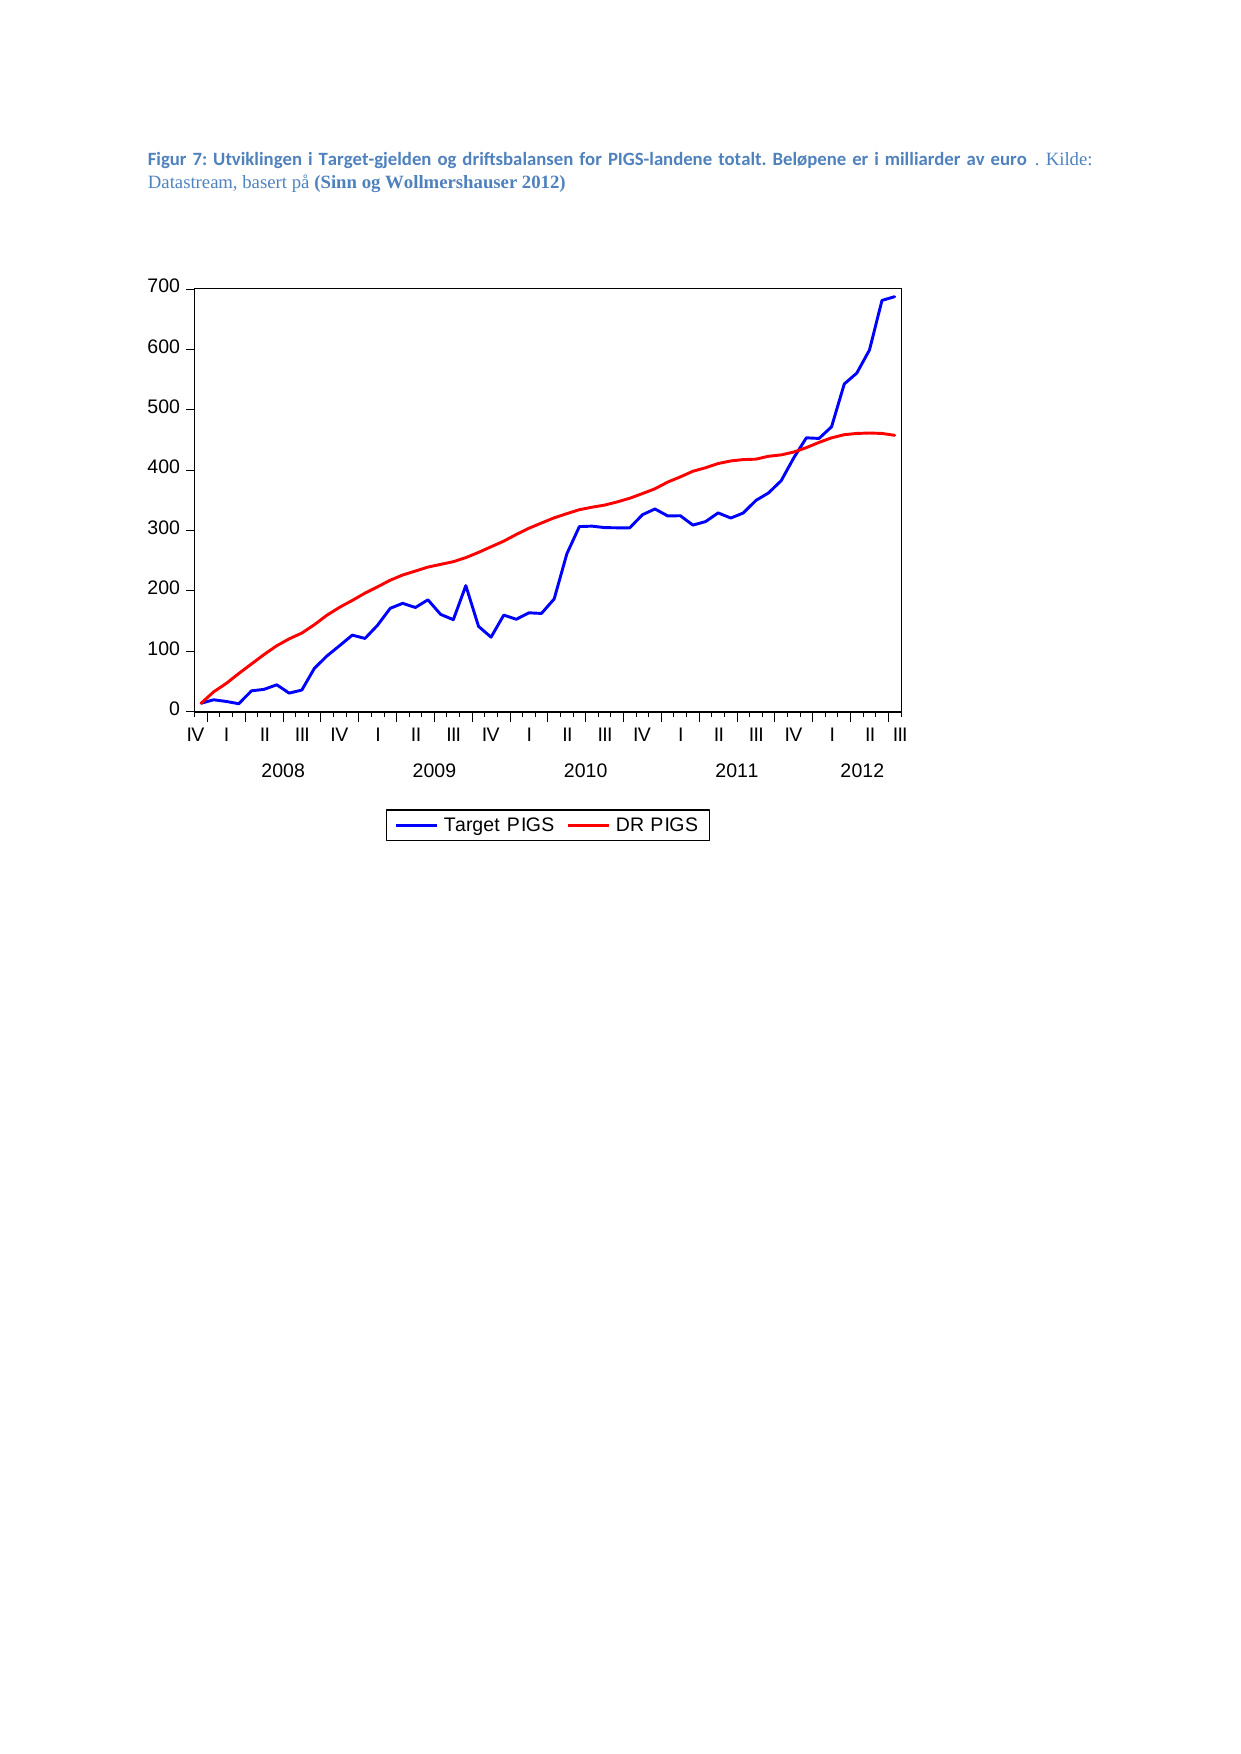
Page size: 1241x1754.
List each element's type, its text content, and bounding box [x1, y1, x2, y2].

text Figur 7: Utviklingen i Target-gjelden og driftsbalansen for PIGS-landene totalt. Beløpene er i milliarder av euro . Kilde: Datastream, basert på [148, 148, 1093, 192]
